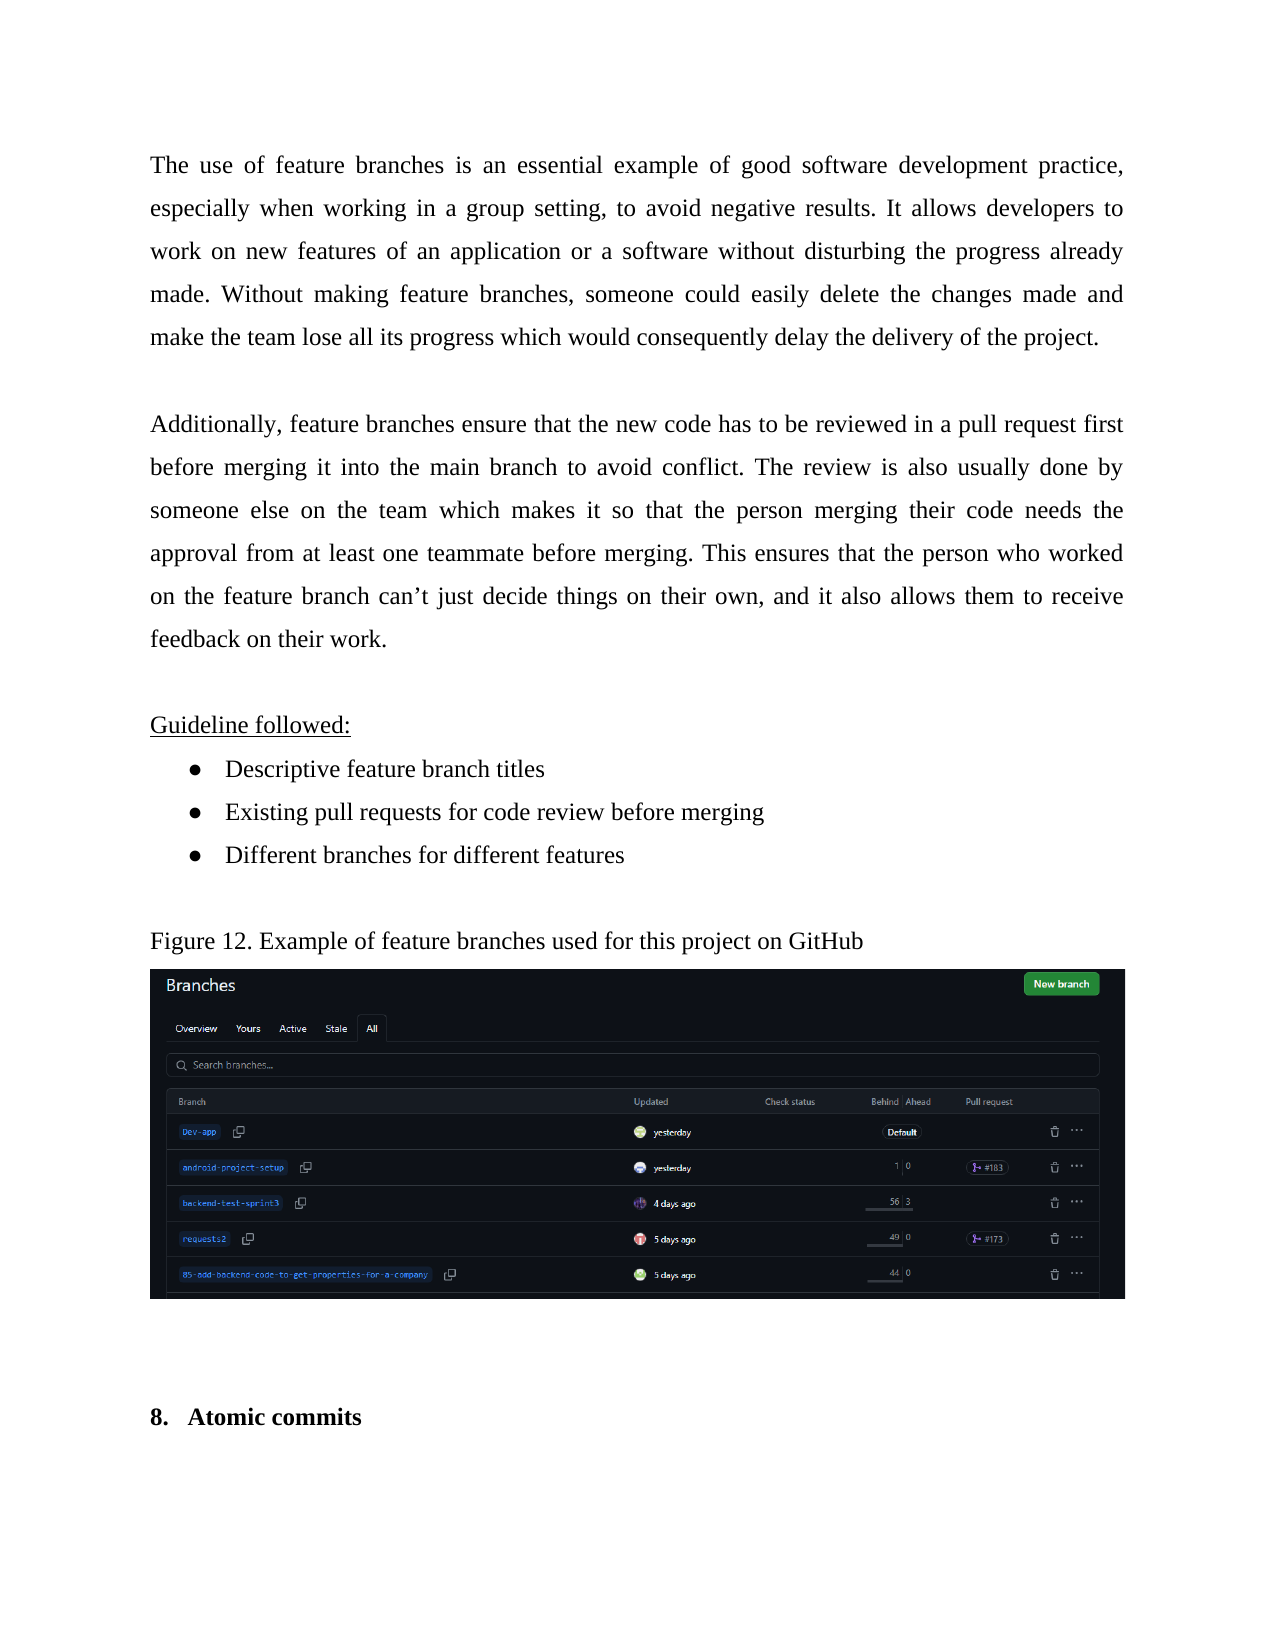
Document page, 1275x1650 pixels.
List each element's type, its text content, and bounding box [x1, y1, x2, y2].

list Atomic commits [150, 1402, 1125, 1431]
text Figure 12. Example of feature branches used for this project on GitHub [150, 926, 1125, 955]
text Guideline followed: [150, 711, 1125, 739]
picture [150, 969, 1125, 1299]
list Descriptive feature branch titles [187, 754, 1125, 782]
list Existing pull requests for code review before merging [187, 797, 1125, 826]
list Different branches for different features [187, 840, 1125, 869]
text Additionally, feature branches ensure that the new code has to be reviewed in a pull request first before merging it into the main branch to avoid conflict. The review is also usually done by someone else on the team which makes it so that the person merging their code needs the approval from at least one teammate before merging. This ensures that the person who worked on the feature branch can’t just decide things on their own, and it also allows them to receive feedback on their work. [150, 409, 1125, 653]
text The use of feature branches is an essential example of good software development practice, especially when working in a group setting, to avoid negative results. It allows developers to work on new features of an application or a software without disturbing the progress already made. Without making feature branches, someone could easily delete the changes made and make the team lose all its progress which would consequently delay the delivery of the project. [150, 150, 1125, 351]
